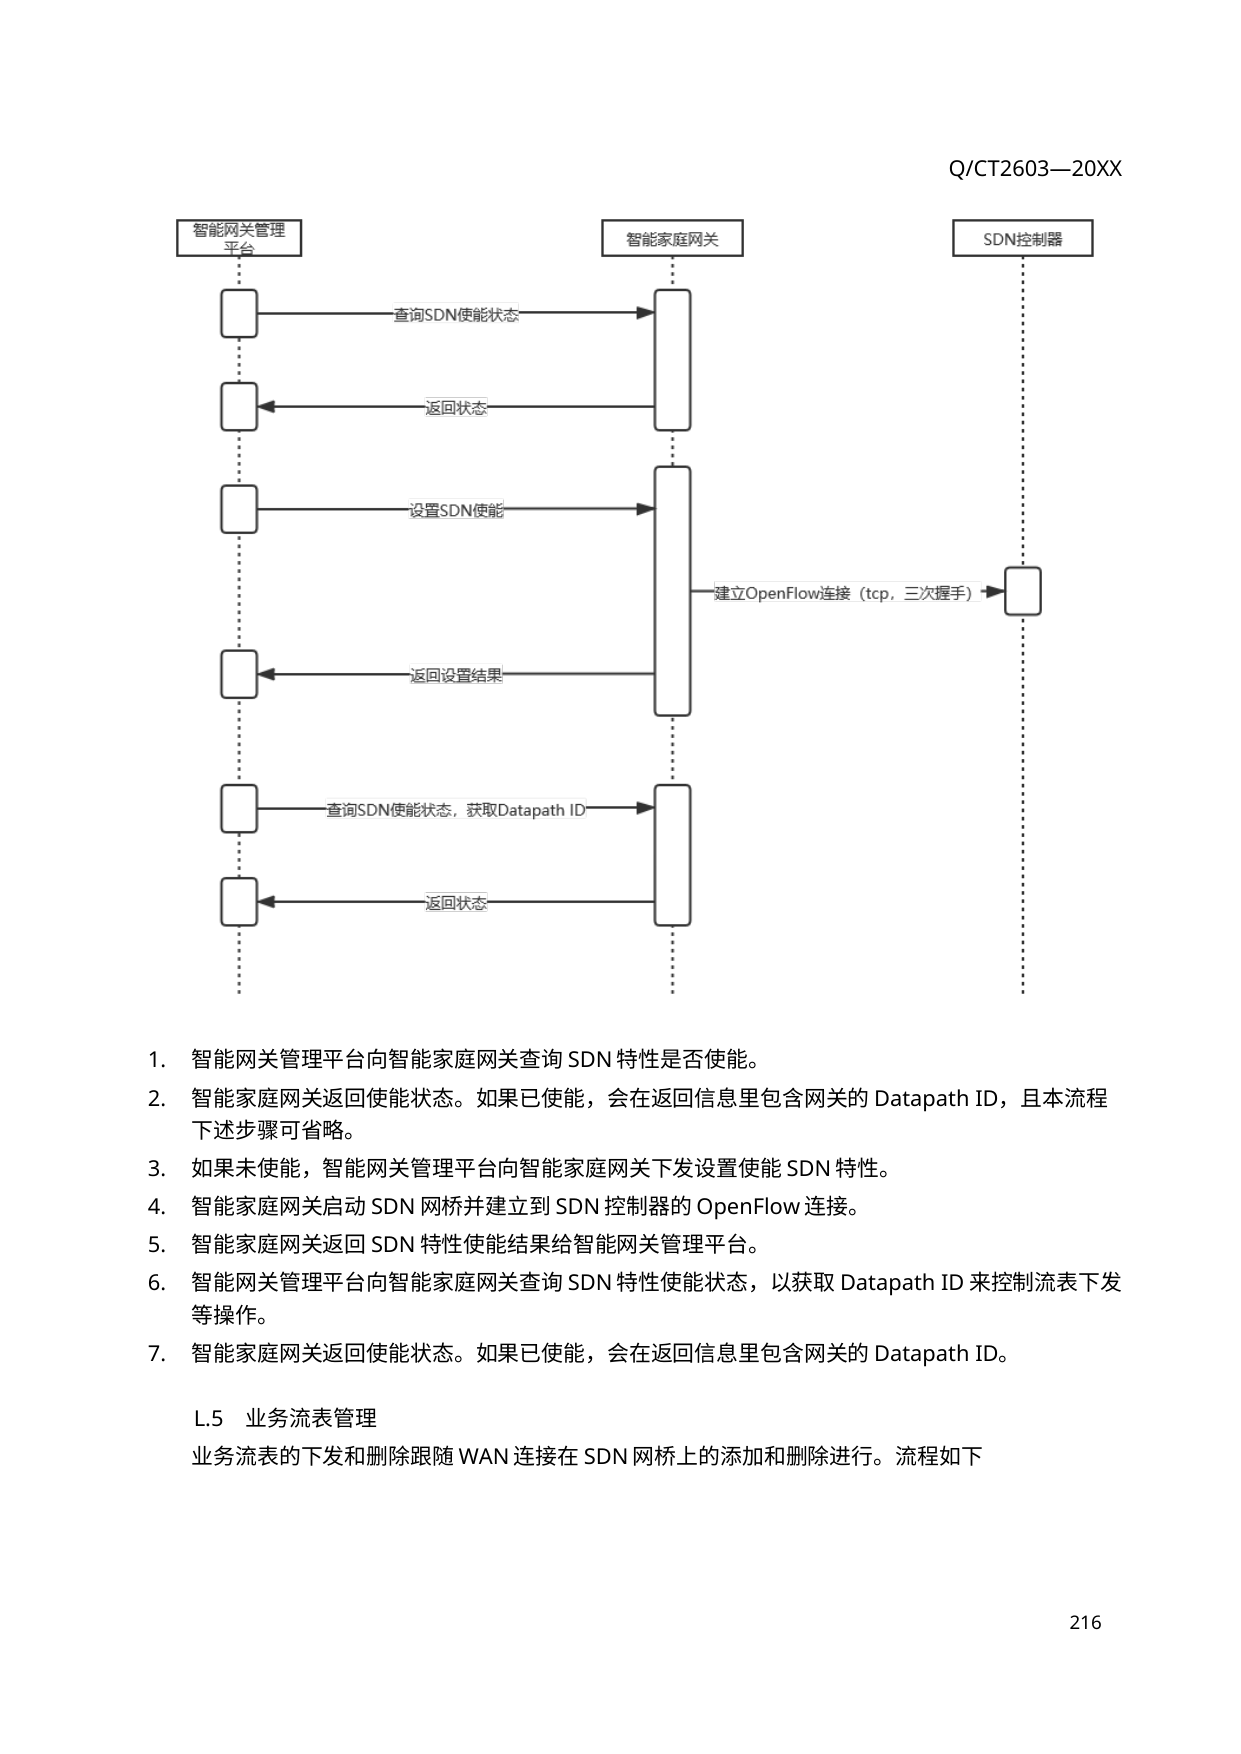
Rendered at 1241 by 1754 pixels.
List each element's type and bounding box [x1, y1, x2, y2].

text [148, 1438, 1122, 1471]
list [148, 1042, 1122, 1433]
picture [148, 191, 1122, 1028]
